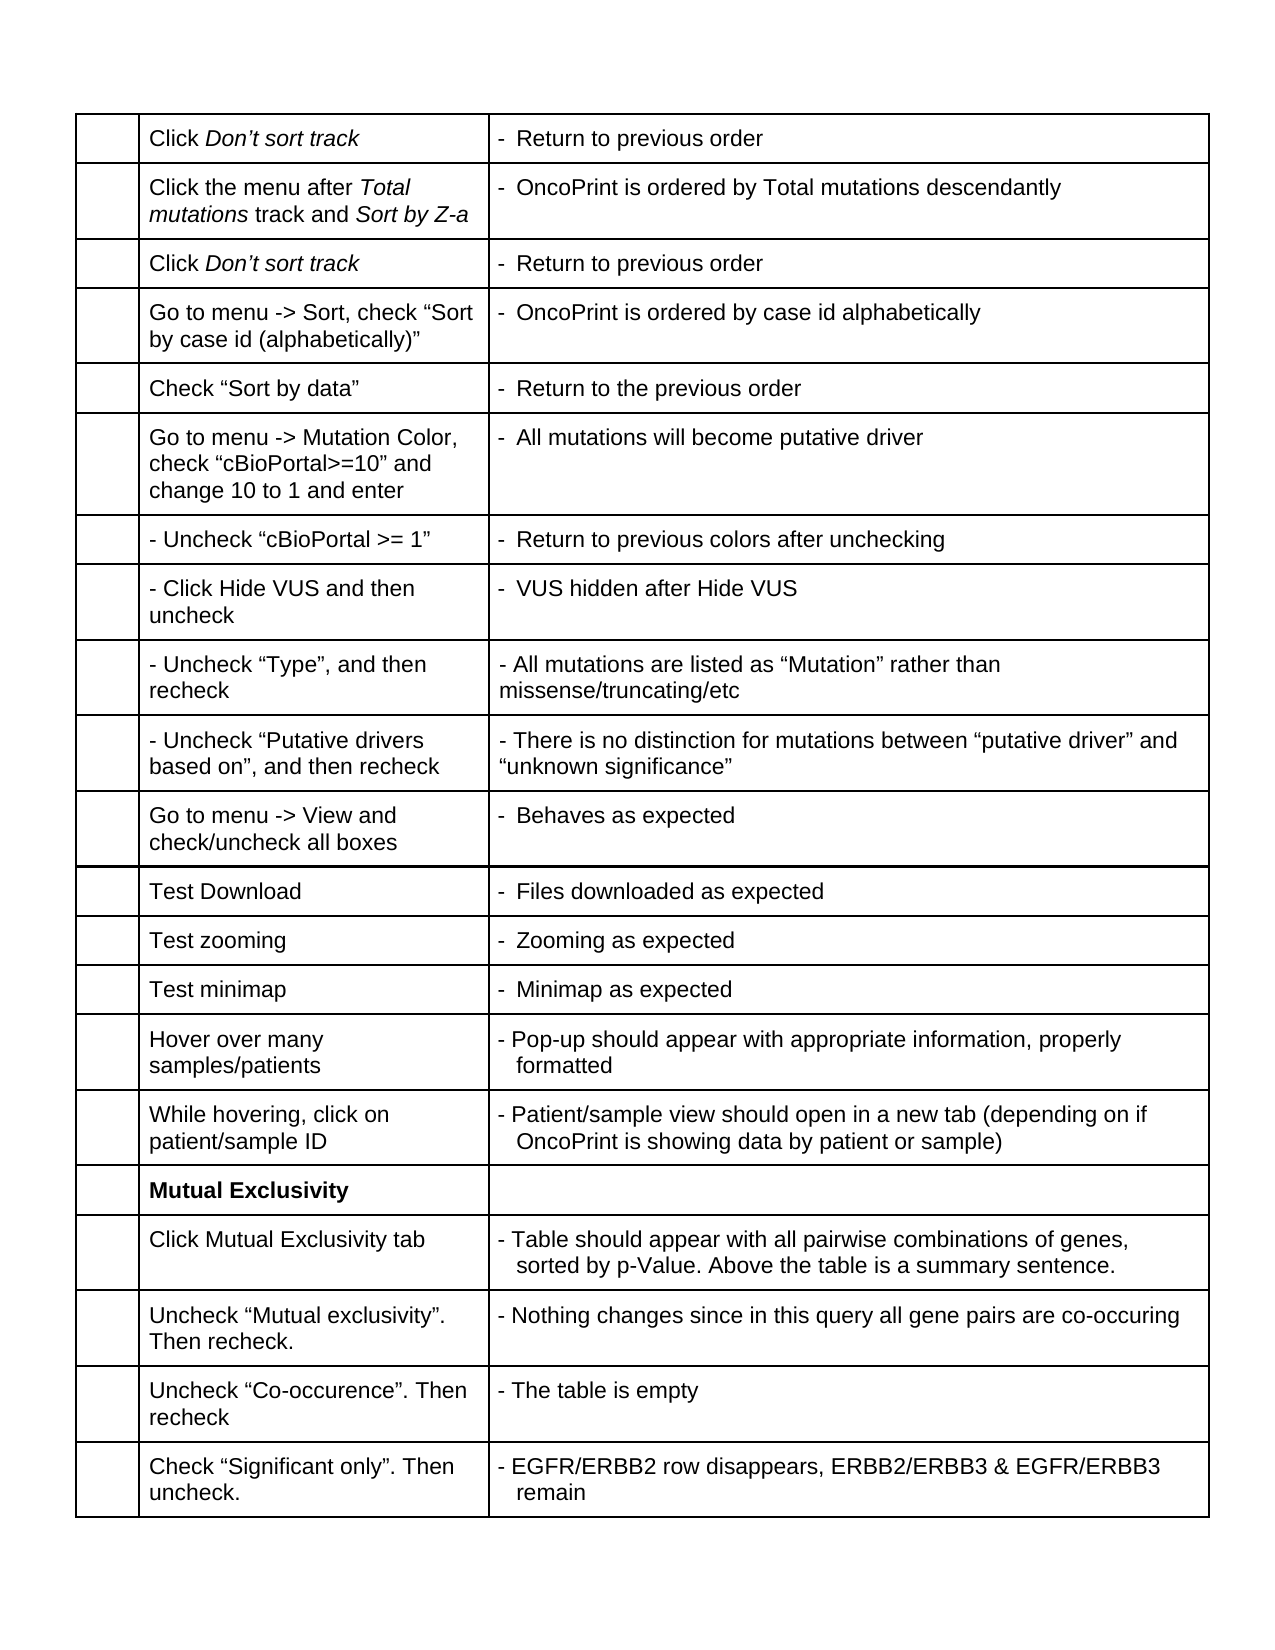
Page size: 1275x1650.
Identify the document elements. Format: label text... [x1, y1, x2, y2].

table_cell - The table is empty [490, 1367, 1208, 1441]
table_cell Mutual Exclusivity [140, 1166, 488, 1214]
table_cell [77, 1367, 138, 1441]
table_cell [77, 1216, 138, 1289]
table_cell Click Mutual Exclusivity tab [140, 1216, 488, 1289]
table_cell [77, 516, 138, 563]
table_cell Uncheck “Mutual exclusivity”. Then recheck. [140, 1291, 488, 1365]
table_cell Check “Significant only”. Then uncheck. [140, 1443, 488, 1516]
table_cell Files downloaded as expected [490, 868, 1208, 914]
table_cell [77, 414, 138, 513]
table_cell Click the menu after Total mutations track and Sort by Z-a [140, 164, 488, 237]
table_cell - Uncheck “cBioPortal >= 1” [140, 516, 488, 563]
table_cell [77, 115, 138, 162]
table_cell VUS hidden after Hide VUS [490, 565, 1208, 638]
table_cell Zooming as expected [490, 917, 1208, 964]
table_cell Test Download [140, 868, 488, 914]
table_cell OncoPrint is ordered by Total mutations descendantly [490, 164, 1208, 237]
table_cell OncoPrint is ordered by case id alphabetically [490, 289, 1208, 362]
table_cell - Table should appear with all pairwise combinations of genes, sorted by p-Value. Above the table is a summary sentence. [490, 1216, 1208, 1289]
table_cell Click Don’t sort track [140, 240, 488, 287]
table_cell - Nothing changes since in this query all gene pairs are co-occuring [490, 1291, 1208, 1365]
table_cell Minimap as expected [490, 966, 1208, 1013]
table_cell Click Don’t sort track [140, 115, 488, 162]
table_cell Check “Sort by data” [140, 364, 488, 412]
table_cell - All mutations are listed as “Mutation” rather than missense/truncating/etc [490, 641, 1208, 714]
table_cell [77, 1443, 138, 1516]
table_cell Go to menu -> View and check/uncheck all boxes [140, 792, 488, 865]
table_cell [77, 240, 138, 287]
table_cell Test minimap [140, 966, 488, 1013]
table_cell [77, 917, 138, 964]
table_cell [77, 364, 138, 412]
table_cell [77, 1015, 138, 1089]
table_cell [490, 1166, 1208, 1214]
table_cell Behaves as expected [490, 792, 1208, 865]
table_cell [77, 1091, 138, 1164]
table_cell - Click Hide VUS and then uncheck [140, 565, 488, 638]
table_cell - There is no distinction for mutations between “putative driver” and “unknown significance” [490, 716, 1208, 790]
table_cell [77, 792, 138, 865]
table_cell - Patient/sample view should open in a new tab (depending on if OncoPrint is showing data by patient or sample) [490, 1091, 1208, 1164]
table_cell Hover over many samples/patients [140, 1015, 488, 1089]
table_cell [77, 164, 138, 237]
table_cell Return to the previous order [490, 364, 1208, 412]
table_cell - Uncheck “Type”, and then recheck [140, 641, 488, 714]
table_cell [77, 1166, 138, 1214]
table_cell [77, 716, 138, 790]
table_cell All mutations will become putative driver [490, 414, 1208, 513]
table_cell Go to menu -> Mutation Color, check “cBioPortal>=10” and change 10 to 1 and enter [140, 414, 488, 513]
table_cell Return to previous colors after unchecking [490, 516, 1208, 563]
table_cell [77, 641, 138, 714]
table_cell Return to previous order [490, 240, 1208, 287]
table_cell [77, 966, 138, 1013]
table_cell Return to previous order [490, 115, 1208, 162]
table_cell [77, 289, 138, 362]
table_cell - EGFR/ERBB2 row disappears, ERBB2/ERBB3 & EGFR/ERBB3 remain [490, 1443, 1208, 1516]
table_cell Uncheck “Co-occurence”. Then recheck [140, 1367, 488, 1441]
table_cell While hovering, click on patient/sample ID [140, 1091, 488, 1164]
table_cell [77, 565, 138, 638]
table_cell [77, 868, 138, 914]
table_cell Go to menu -> Sort, check “Sort by case id (alphabetically)” [140, 289, 488, 362]
table_cell Test zooming [140, 917, 488, 964]
table_cell [77, 1291, 138, 1365]
table_cell - Uncheck “Putative drivers based on”, and then recheck [140, 716, 488, 790]
table_cell - Pop-up should appear with appropriate information, properly formatted [490, 1015, 1208, 1089]
